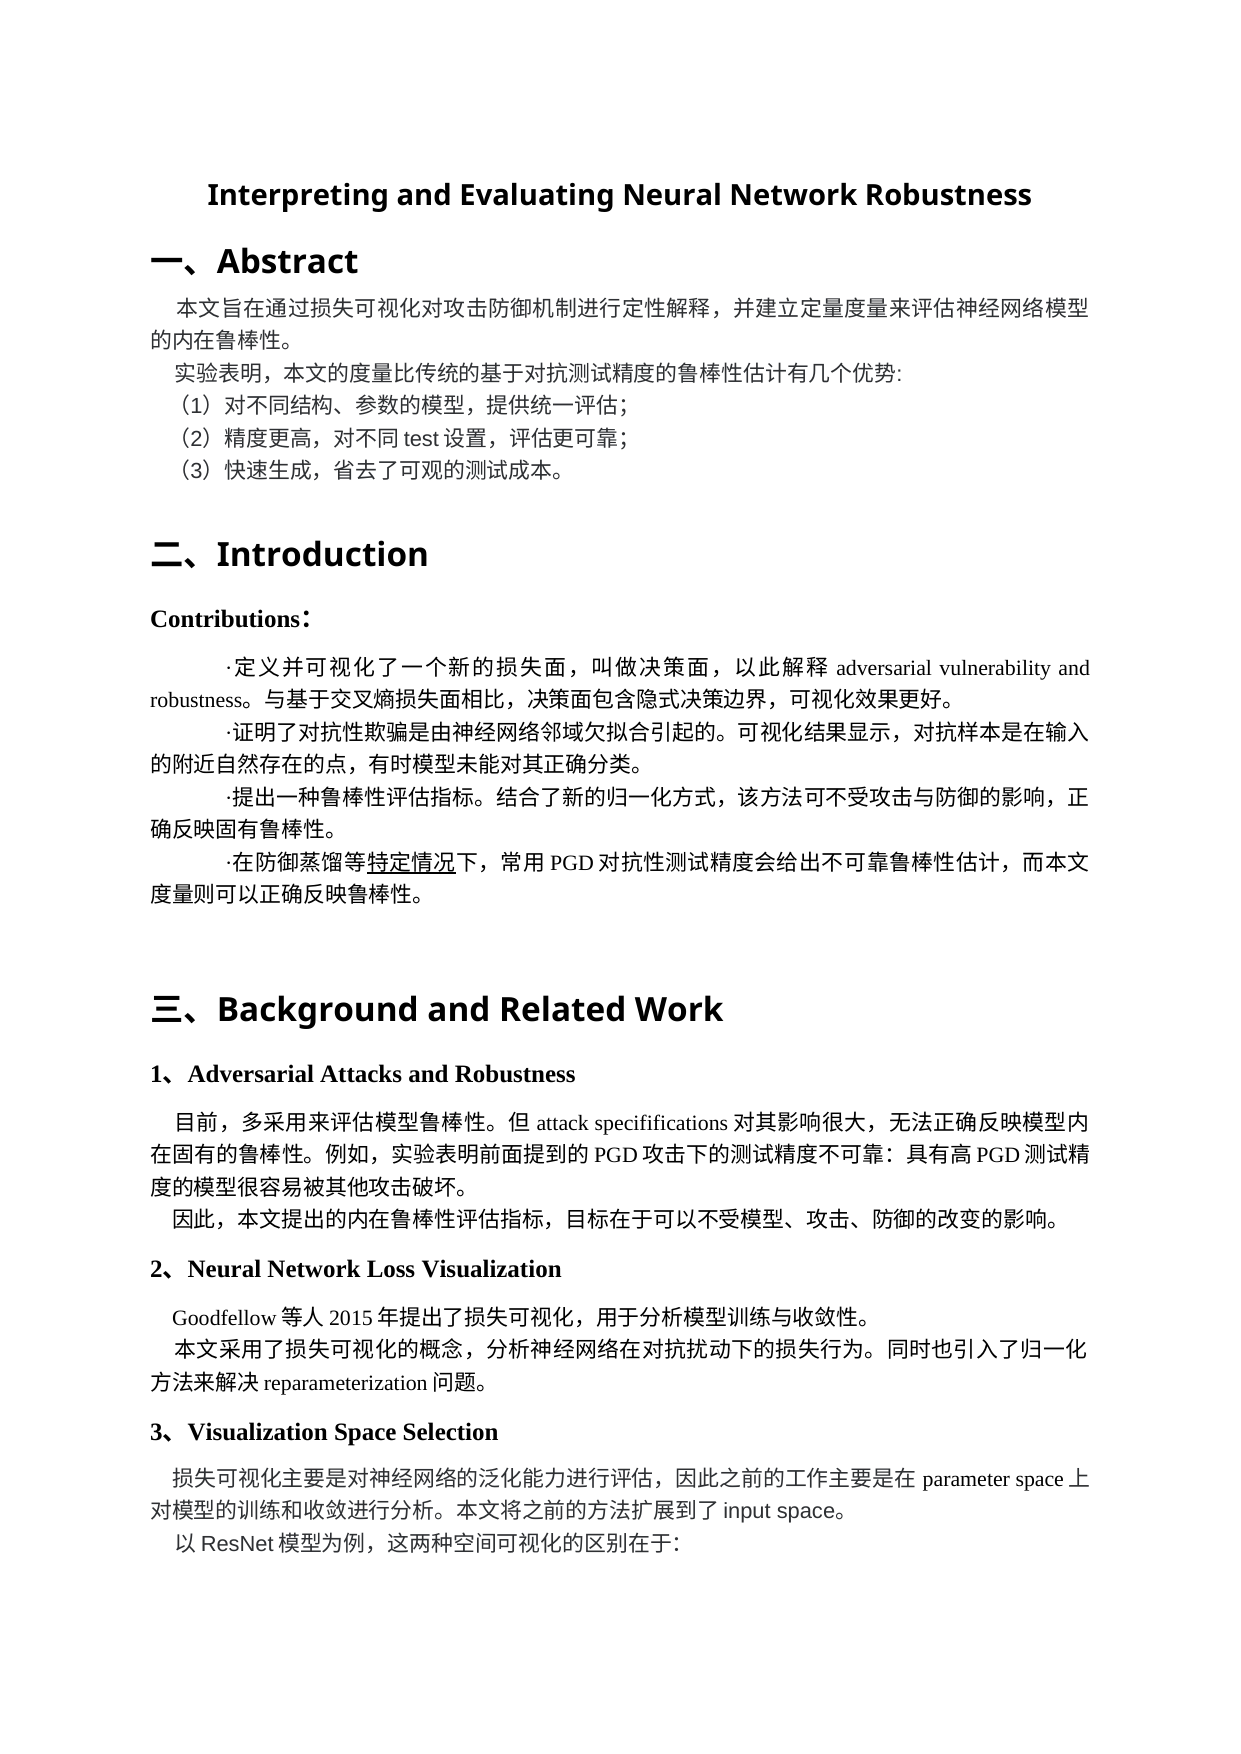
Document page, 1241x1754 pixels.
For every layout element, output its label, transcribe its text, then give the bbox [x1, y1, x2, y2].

list ·证明了对抗性欺骗是由神经网络邻域欠拟合引起的。可视化结果显示，对抗样本是在输入的附近自然存在的点，有时模型未能对其正确分类。 [150, 714, 1090, 779]
text Contributions： [150, 584, 1090, 649]
text Interpreting and Evaluating Neural Network Robustness [150, 162, 1090, 227]
text 二、Introduction [150, 519, 1090, 584]
text 2、Neural Network Loss Visualization [150, 1234, 1090, 1299]
text 本文旨在通过损失可视化对攻击防御机制进行定性解释，并建立定量度量来评估神经网络模型的内在鲁棒性。 [150, 321, 1090, 357]
text 1、Adversarial Attacks and Robustness [150, 1039, 1090, 1104]
text 实验表明，本文的度量比传统的基于对抗测试精度的鲁棒性估计有几个优势: [150, 357, 1090, 389]
text Goodfellow等人2015年提出了损失可视化，用于分析模型训练与收敛性。 [150, 1299, 1090, 1332]
text 以ResNet模型为例，这两种空间可视化的区别在于： [150, 1527, 1090, 1559]
text 一、Abstract [150, 227, 1090, 292]
text （3）快速生成，省去了可观的测试成本。 [150, 454, 1090, 487]
list ·在防御蒸馏等特定情况下，常用PGD对抗性测试精度会给出不可靠鲁棒性估计，而本文度量则可以正确反映鲁棒性。 [150, 844, 1090, 909]
text 3、Visualization Space Selection [150, 1397, 1090, 1462]
list ·提出一种鲁棒性评估指标。结合了新的归一化方式，该方法可不受攻击与防御的影响，正确反映固有鲁棒性。 [150, 779, 1090, 844]
text （2）精度更高，对不同test设置，评估更可靠； [150, 422, 1090, 454]
text 因此，本文提出的内在鲁棒性评估指标，目标在于可以不受模型、攻击、防御的改变的影响。 [150, 1202, 1090, 1234]
text 三、Background and Related Work [150, 974, 1090, 1039]
text 损失可视化主要是对神经网络的泛化能力进行评估，因此之前的工作主要是在parameter space上对模型的训练和收敛进行分析。本文将之前的方法扩展到了input space。 [150, 1462, 1090, 1527]
text 目前，多采用来评估模型鲁棒性。但attack specififications对其影响很大，无法正确反映模型内在固有的鲁棒性。例如，实验表明前面提到的PGD攻击下的测试精度不可靠：具有高PGD测试精度的模型很容易被其他攻击破坏。 [150, 1104, 1090, 1202]
text 本文采用了损失可视化的概念，分析神经网络在对抗扰动下的损失行为。同时也引入了归一化方法来解决reparameterization问题。 [150, 1332, 1090, 1397]
text （1）对不同结构、参数的模型，提供统一评估； [150, 389, 1090, 422]
list ·定义并可视化了一个新的损失面，叫做决策面，以此解释adversarial vulnerability and robustness。与基于交叉熵损失面相比，决策面包含隐式决策边界，可视化效果更好。 [150, 649, 1090, 714]
